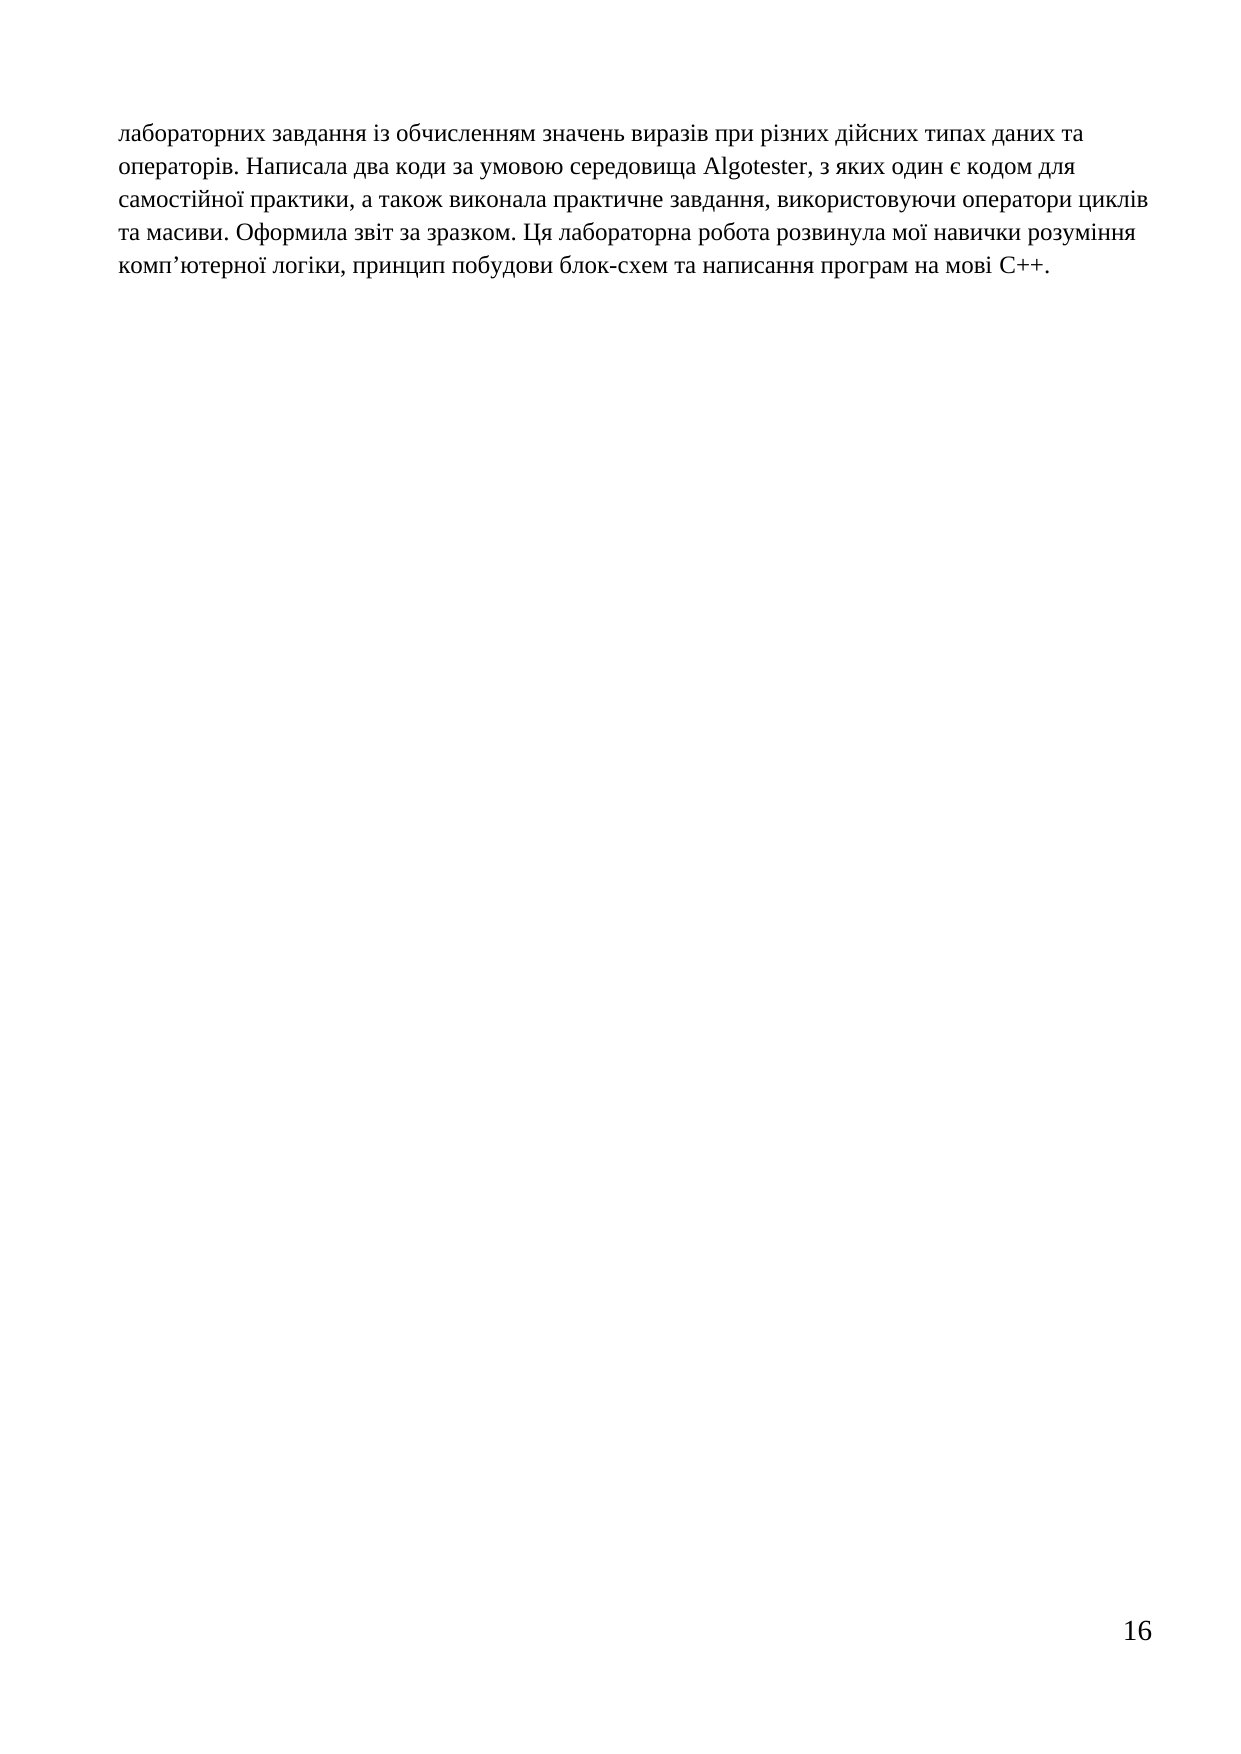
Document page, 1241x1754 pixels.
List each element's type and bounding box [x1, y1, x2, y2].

text [118, 118, 1152, 279]
